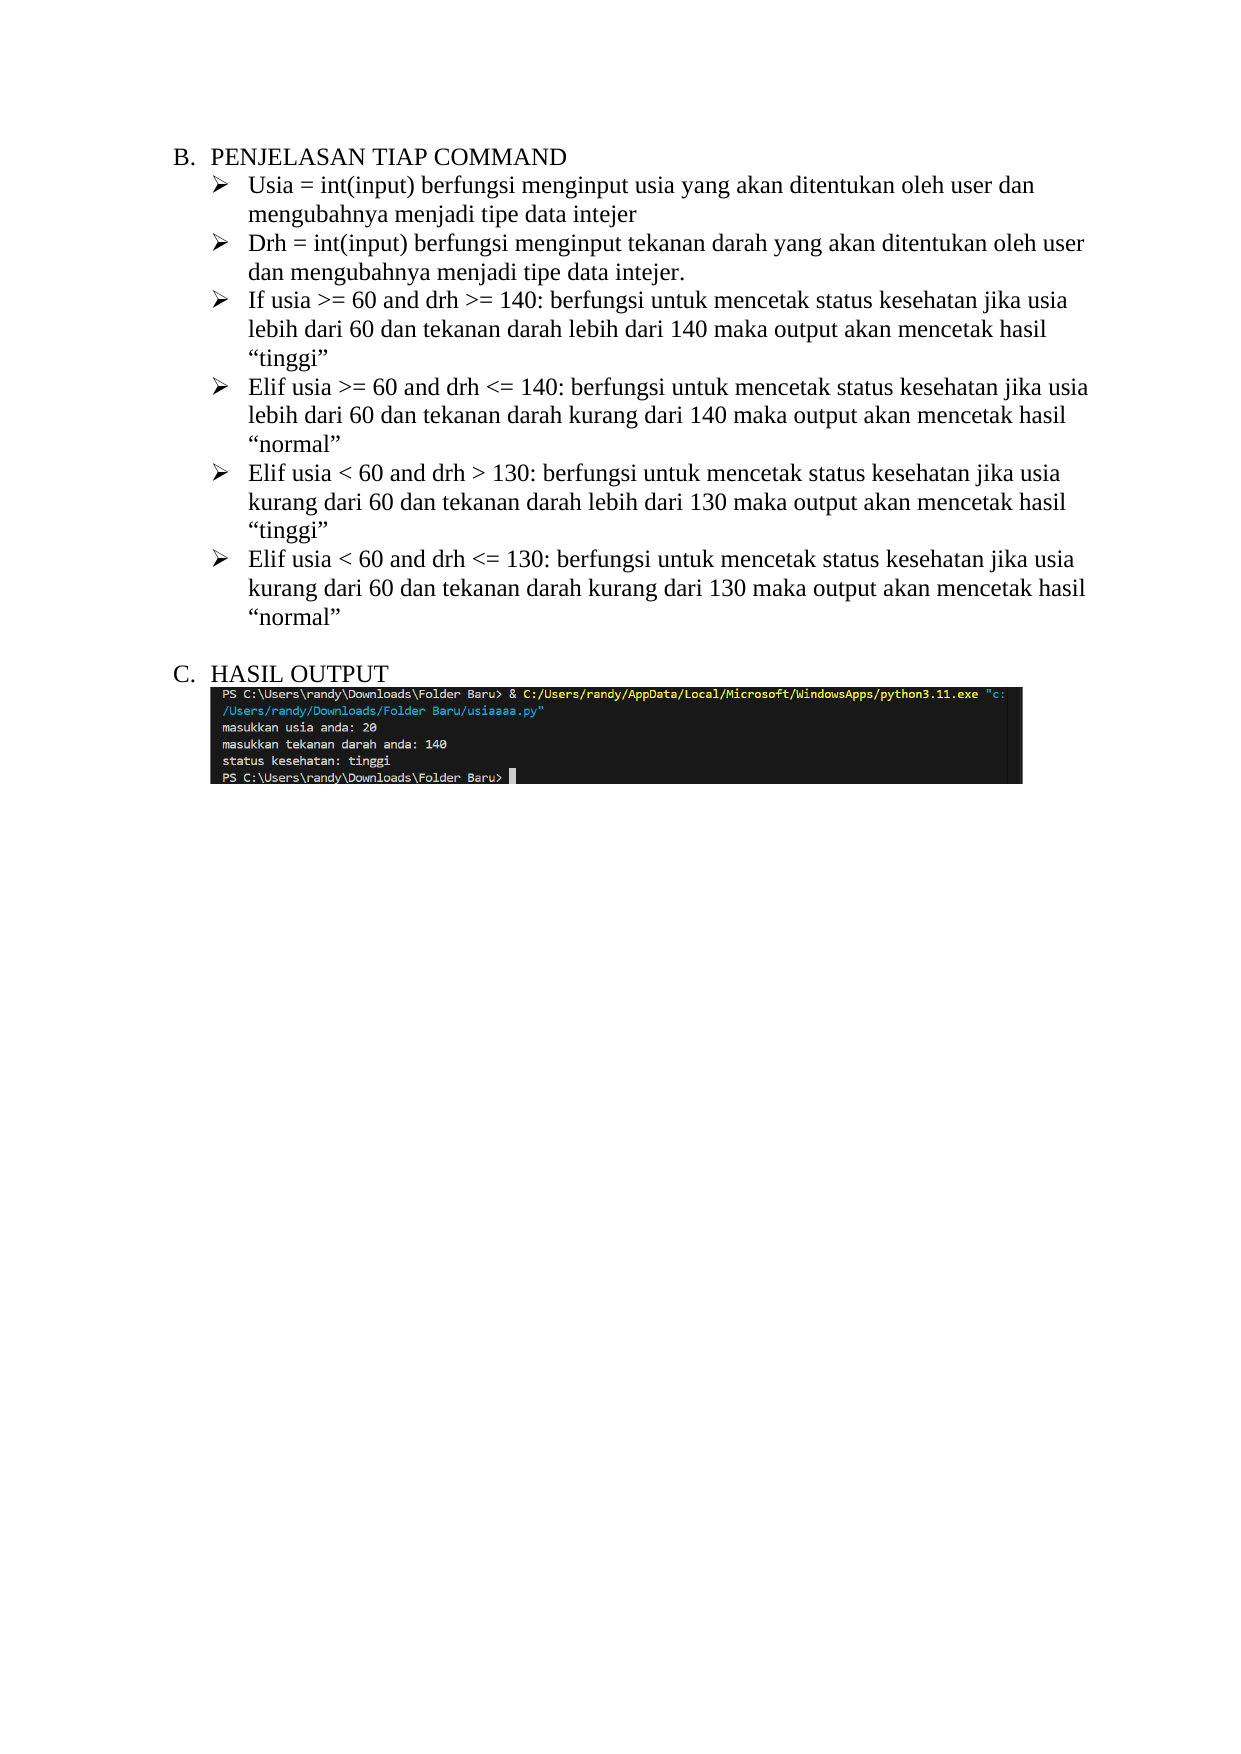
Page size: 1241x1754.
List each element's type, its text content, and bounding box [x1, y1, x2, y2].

list Drh = int(input) berfungsi menginput tekanan darah yang akan ditentukan oleh user dan mengubahnya menjadi tipe data intejer. [210, 228, 1090, 285]
list Usia = int(input) berfungsi menginput usia yang akan ditentukan oleh user dan mengubahnya menjadi tipe data intejer [210, 170, 1090, 228]
list PENJELASAN TIAP COMMAND [173, 142, 1090, 170]
list If usia >= 60 and drh >= 140: berfungsi untuk mencetak status kesehatan jika usia lebih dari 60 dan tekanan darah lebih dari 140 maka output akan mencetak hasil “tinggi” [210, 285, 1090, 372]
list Elif usia >= 60 and drh <= 140: berfungsi untuk mencetak status kesehatan jika usia lebih dari 60 dan tekanan darah kurang dari 140 maka output akan mencetak hasil “normal” [210, 372, 1090, 458]
list HASIL OUTPUT [173, 659, 1090, 688]
picture [210, 687, 1023, 784]
list Elif usia < 60 and drh <= 130: berfungsi untuk mencetak status kesehatan jika usia kurang dari 60 dan tekanan darah kurang dari 130 maka output akan mencetak hasil “normal” [210, 544, 1090, 630]
list Elif usia < 60 and drh > 130: berfungsi untuk mencetak status kesehatan jika usia kurang dari 60 dan tekanan darah lebih dari 130 maka output akan mencetak hasil “tinggi” [210, 458, 1090, 544]
